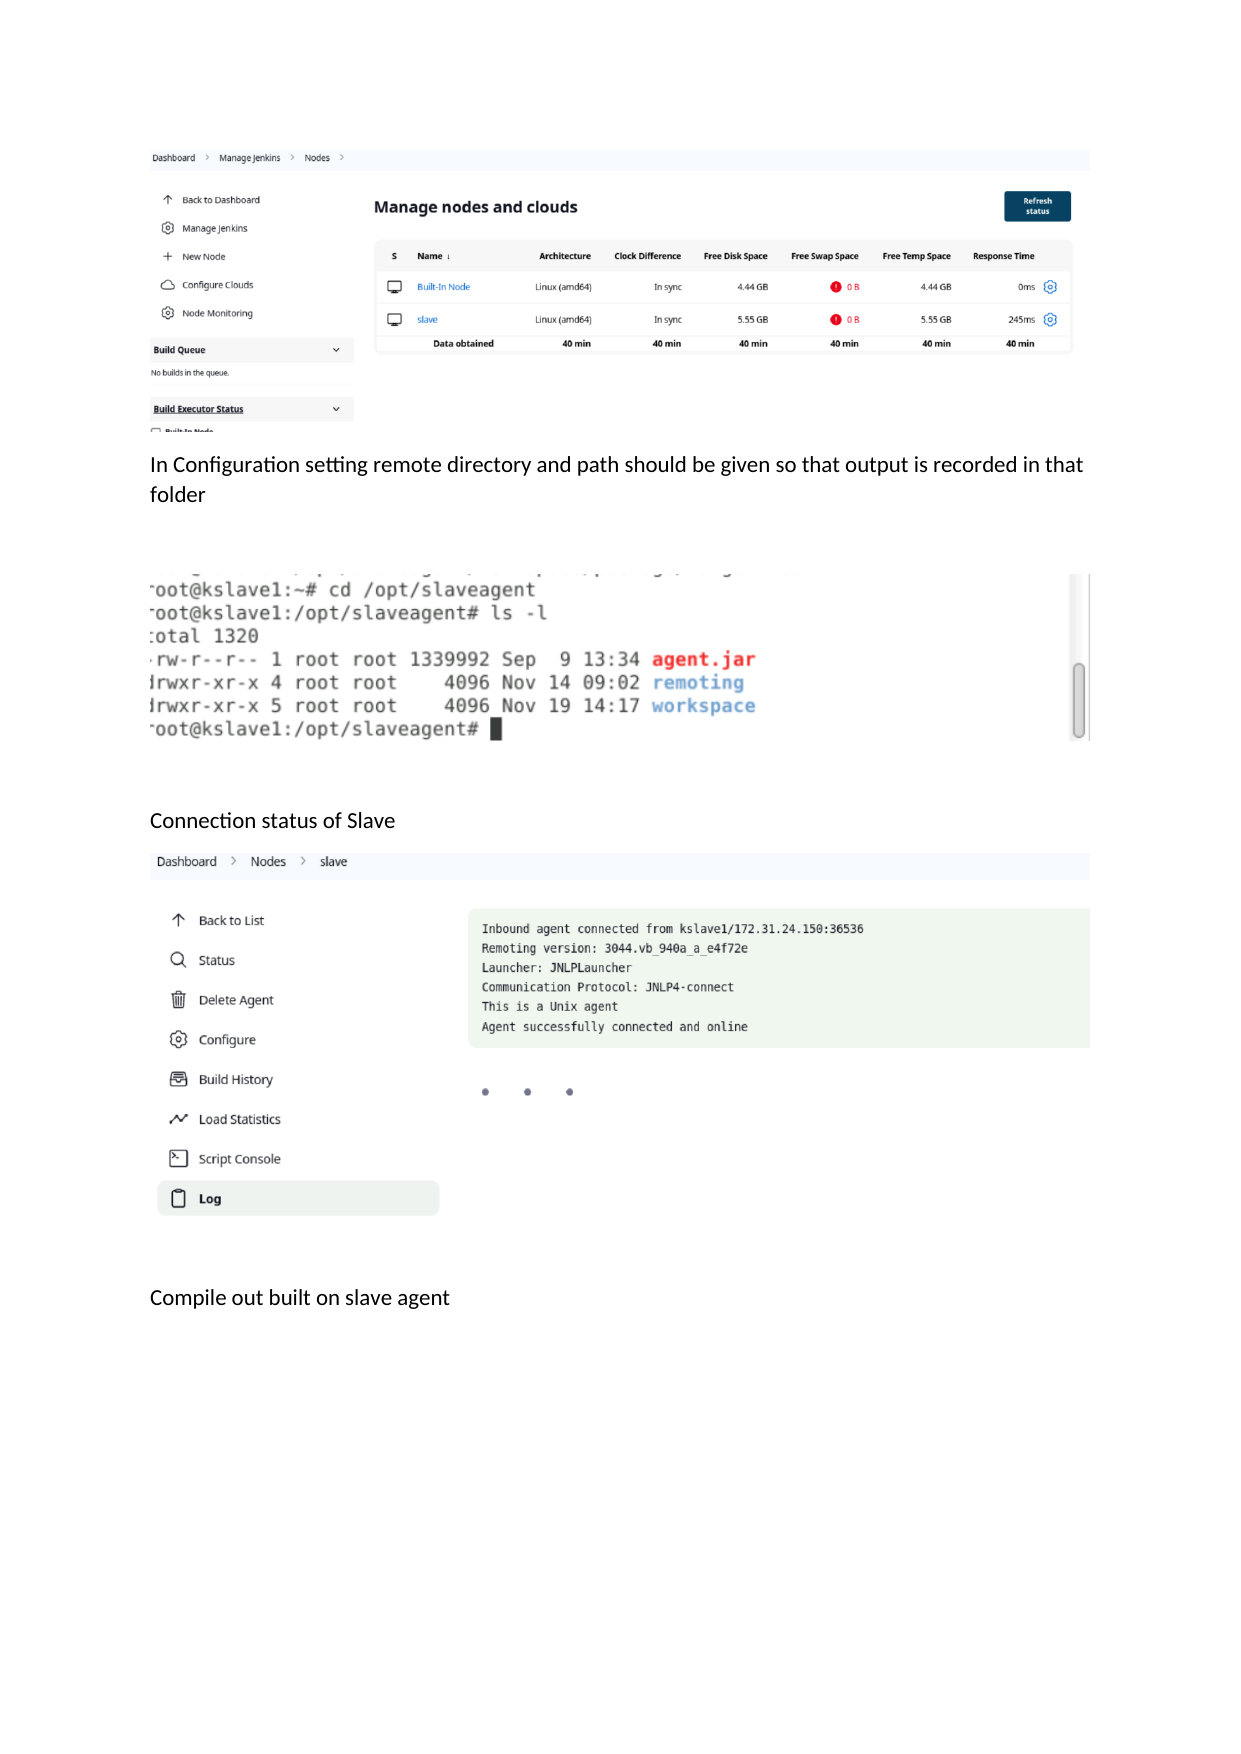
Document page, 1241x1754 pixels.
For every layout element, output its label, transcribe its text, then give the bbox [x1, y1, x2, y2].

text Compile out built on slave agent [150, 1283, 1090, 1311]
picture [150, 574, 1091, 741]
text In Configuration setting remote directory and path should be given so that output is recorded in that folder [150, 450, 1090, 508]
picture [150, 853, 1091, 1218]
picture [150, 150, 1091, 432]
text Connection status of Slave [150, 806, 1090, 834]
